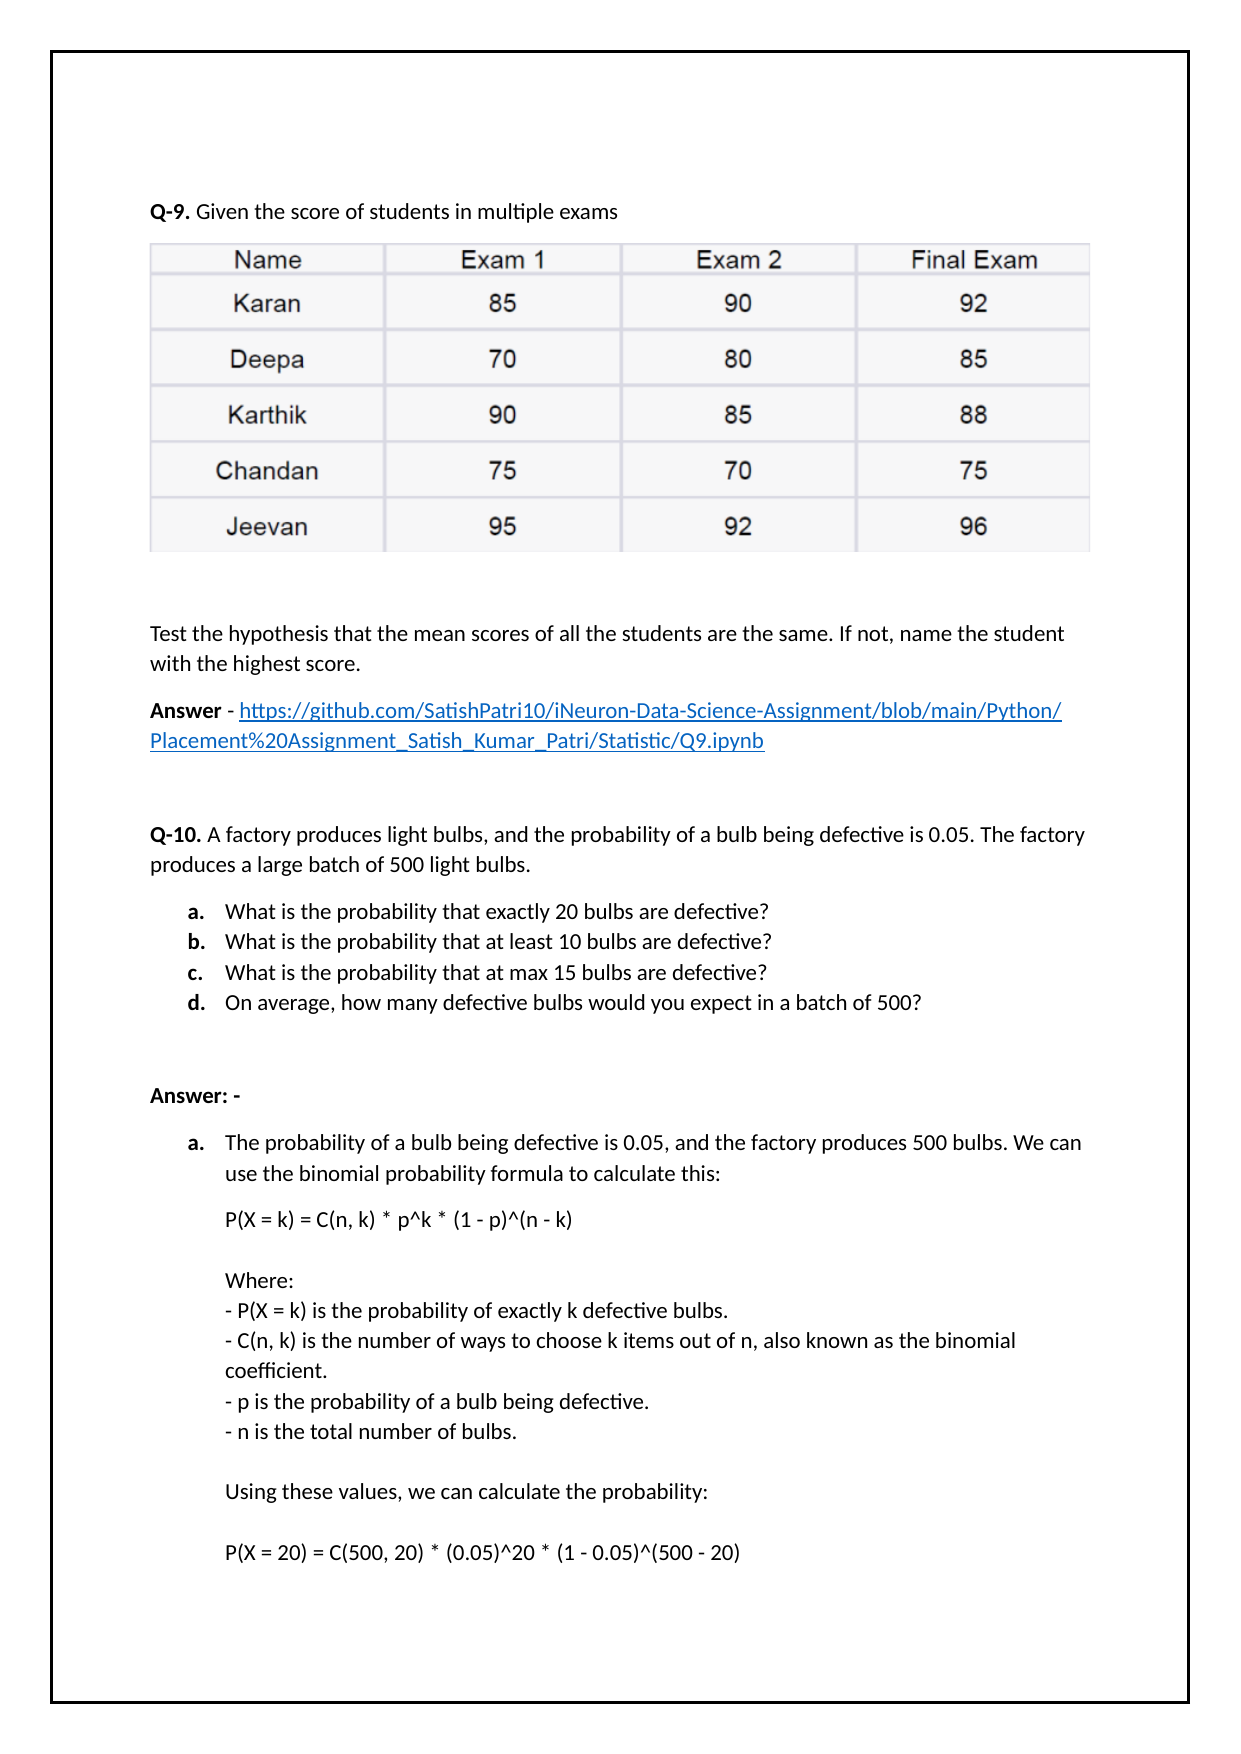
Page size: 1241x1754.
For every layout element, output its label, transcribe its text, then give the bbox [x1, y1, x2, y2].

text - C(n, k) is the number of ways to choose k items out of n, also known as the binomial coefficient. [225, 1326, 1090, 1385]
text Q-9. Given the score of students in multiple exams [150, 197, 1090, 225]
text Answer - https://github.com/SatishPatri10/iNeuron-Data-Science-Assignment/blob/main/Python/Placement%20Assignment_Satish_Kumar_Patri/Statistic/Q9.ipynb [150, 696, 1090, 754]
text - P(X = k) is the probability of exactly k defective bulbs. [225, 1296, 1090, 1324]
text Test the hypothesis that the mean scores of all the students are the same. If not, name the student with the highest score. [150, 619, 1090, 677]
list What is the probability that at least 10 bulbs are defective? [187, 927, 1090, 956]
text - n is the total number of bulbs. [225, 1417, 1090, 1445]
text Q-10. A factory produces light bulbs, and the probability of a bulb being defective is 0.05. The factory produces a large batch of 500 light bulbs. [150, 820, 1090, 878]
picture [149, 243, 1091, 552]
list What is the probability that exactly 20 bulbs are defective? [187, 897, 1090, 925]
text Answer: - [150, 1082, 1090, 1110]
text P(X = k) = C(n, k) * p^k * (1 - p)^(n - k) [150, 1206, 1090, 1234]
text - p is the probability of a bulb being defective. [225, 1387, 1090, 1415]
list What is the probability that at max 15 bulbs are defective? [187, 958, 1090, 986]
text P(X = 20) = C(500, 20) * (0.05)^20 * (1 - 0.05)^(500 - 20) [225, 1538, 1090, 1566]
text Where: [225, 1266, 1090, 1294]
text Using these values, we can calculate the probability: [225, 1477, 1090, 1506]
list The probability of a bulb being defective is 0.05, and the factory produces 500 bulbs. We can use the binomial probability formula to calculate this: [187, 1128, 1090, 1187]
list On average, how many defective bulbs would you expect in a batch of 500? [187, 988, 1090, 1016]
